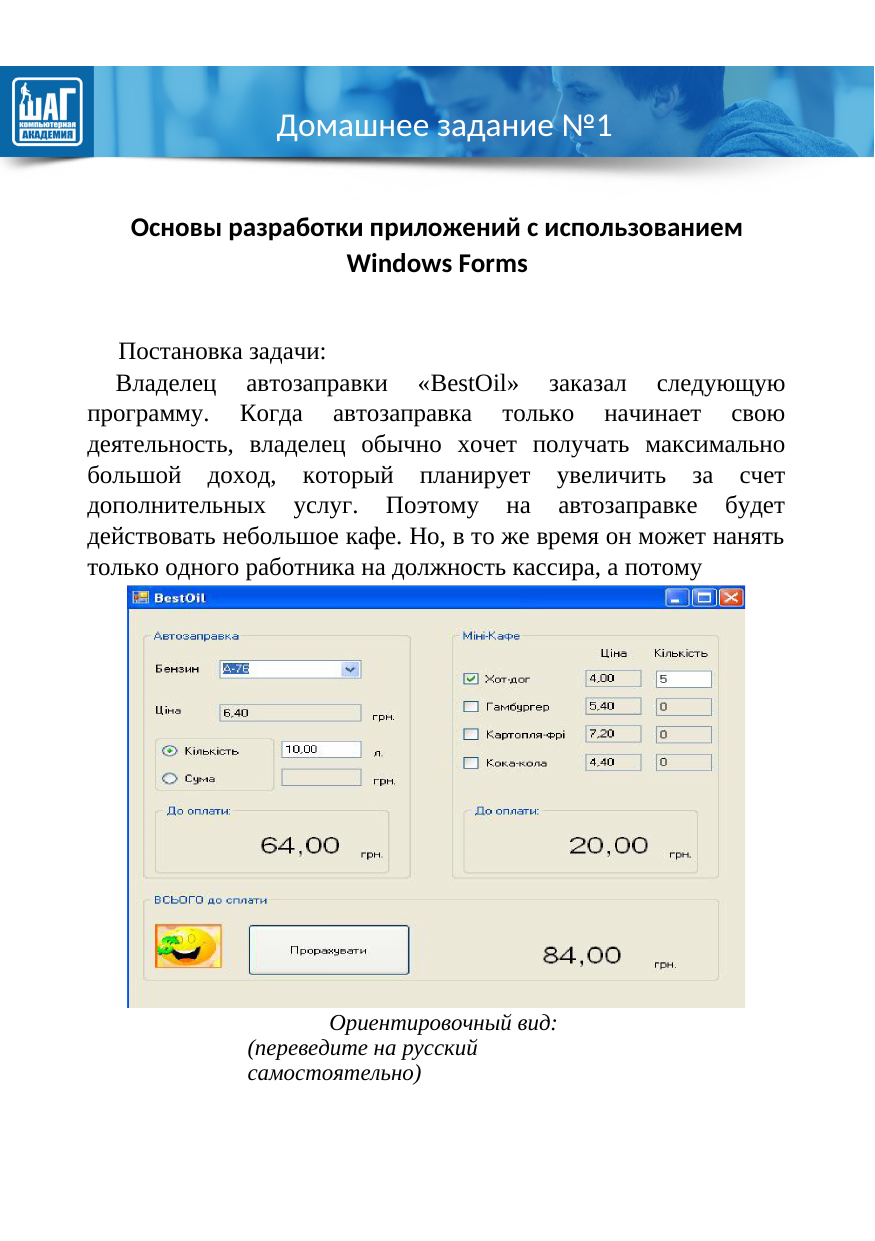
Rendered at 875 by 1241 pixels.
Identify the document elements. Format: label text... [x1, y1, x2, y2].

text Основы разработки приложений с использованием [88, 188, 786, 244]
picture [126, 585, 746, 1008]
text Windows Forms [88, 247, 786, 279]
text Постановка задачи: [118, 336, 363, 365]
picture [0, 65, 874, 208]
text Владелец автозаправки «BestOil» заказал следующую программу. Когда автозаправка только начинает свою деятельность, владелец обычно хочет получать максимально большой доход, который планирует увеличить за счет дополнительных услуг. Поэтому на автозаправке будет действовать небольшое кафе. Но, в то же время он может нанять только одного работника на должность кассира, а потому [87, 368, 786, 581]
text Ориентировочный вид: (переведите на русский самостоятельно) [247, 1011, 660, 1085]
